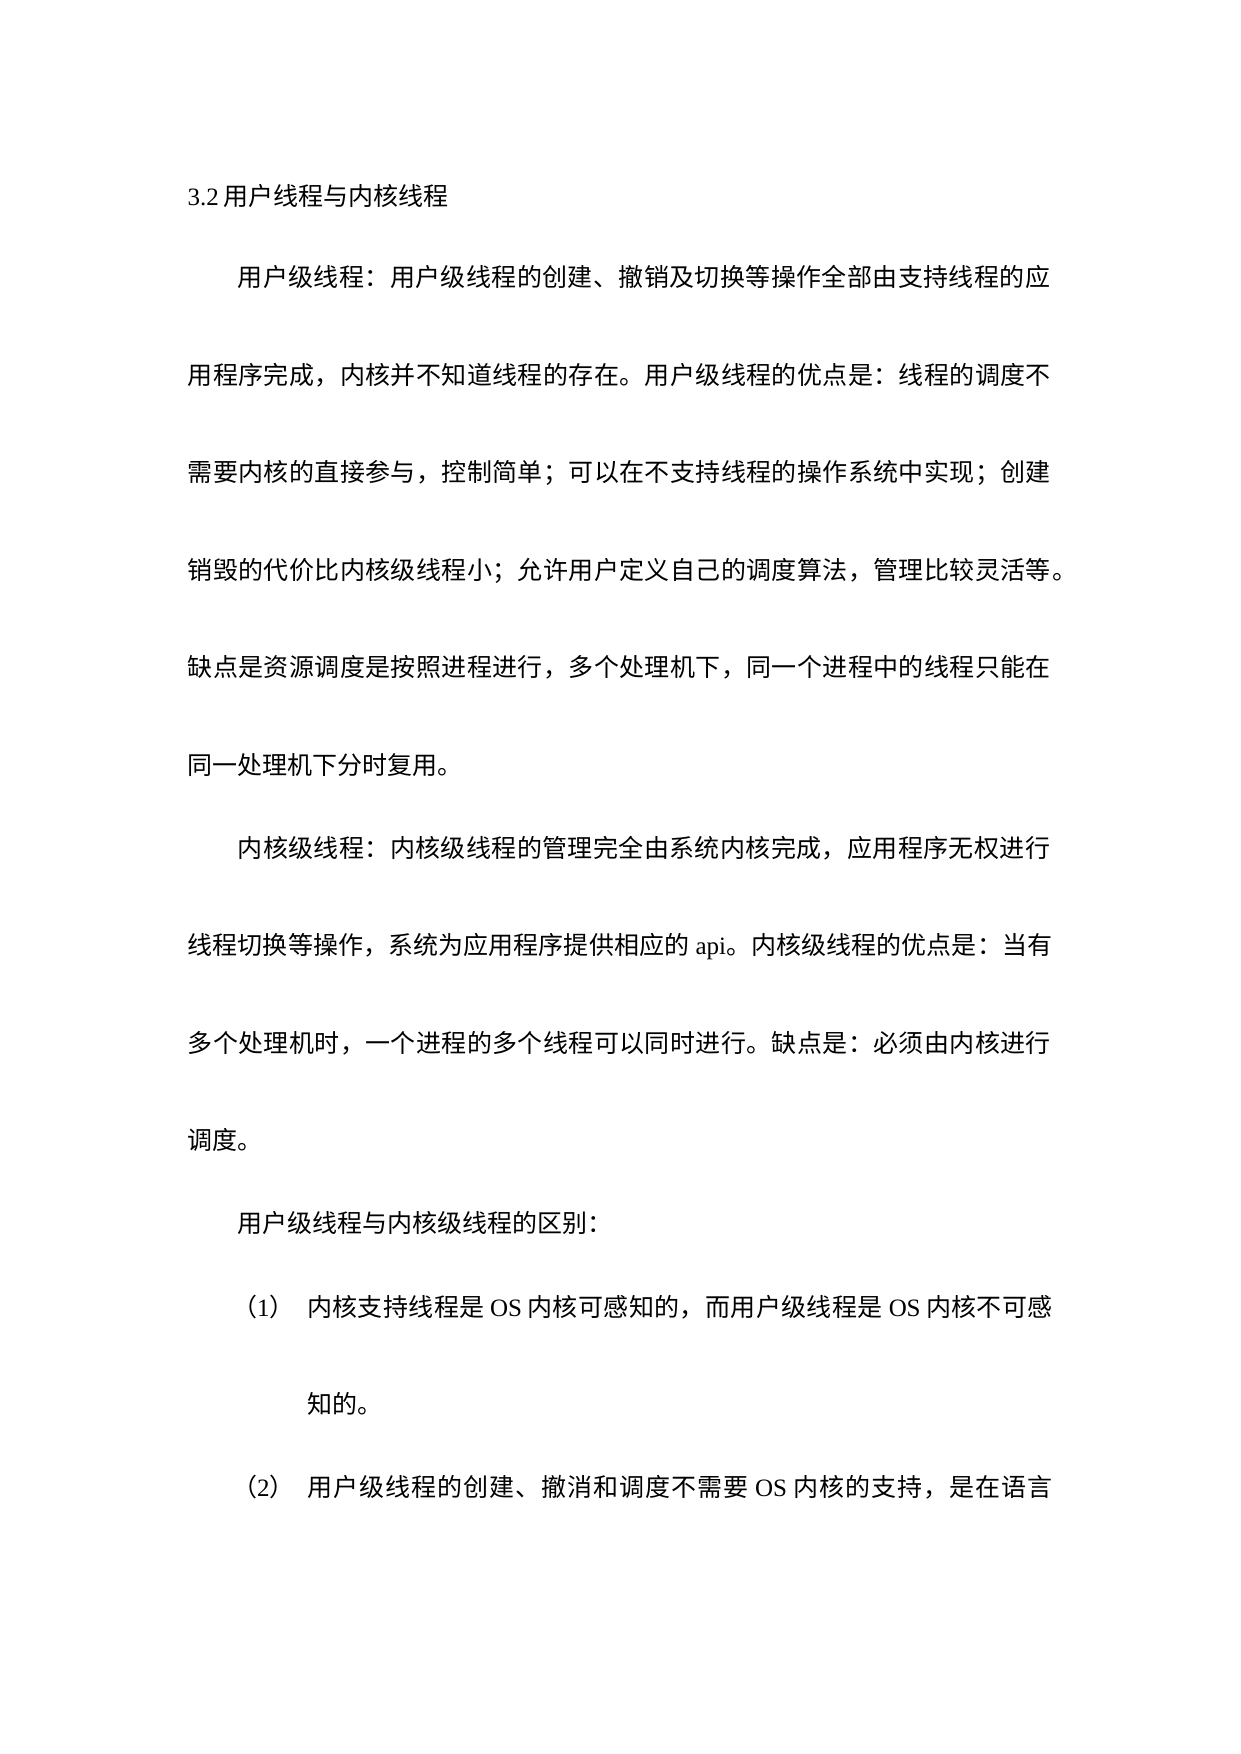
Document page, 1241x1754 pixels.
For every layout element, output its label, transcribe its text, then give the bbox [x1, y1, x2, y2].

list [232, 1453, 1053, 1518]
text 内核级线程：内核级线程的管理完全由系统内核完成，应用程序无权进行线程切换等操作，系统为应用程序提供相应的api。内核级线程的优点是：当有多个处理机时，一个进程的多个线程可以同时进行。缺点是：必须由内核进行调度。 [187, 814, 1053, 1171]
title 3.2用户线程与内核线程 [187, 162, 1053, 227]
text 用户级线程与内核级线程的区别： [187, 1189, 1053, 1254]
text 用户级线程：用户级线程的创建、撤销及切换等操作全部由支持线程的应用程序完成，内核并不知道线程的存在。用户级线程的优点是：线程的调度不需要内核的直接参与，控制简单；可以在不支持线程的操作系统中实现；创建销毁的代价比内核级线程小；允许用户定义自己的调度算法，管理比较灵活等。缺点是资源调度是按照进程进行，多个处理机下，同一个进程中的线程只能在同一处理机下分时复用。 [187, 243, 1053, 796]
list 内核支持线程是OS内核可感知的，而用户级线程是OS内核不可感知的。 [232, 1273, 1053, 1435]
